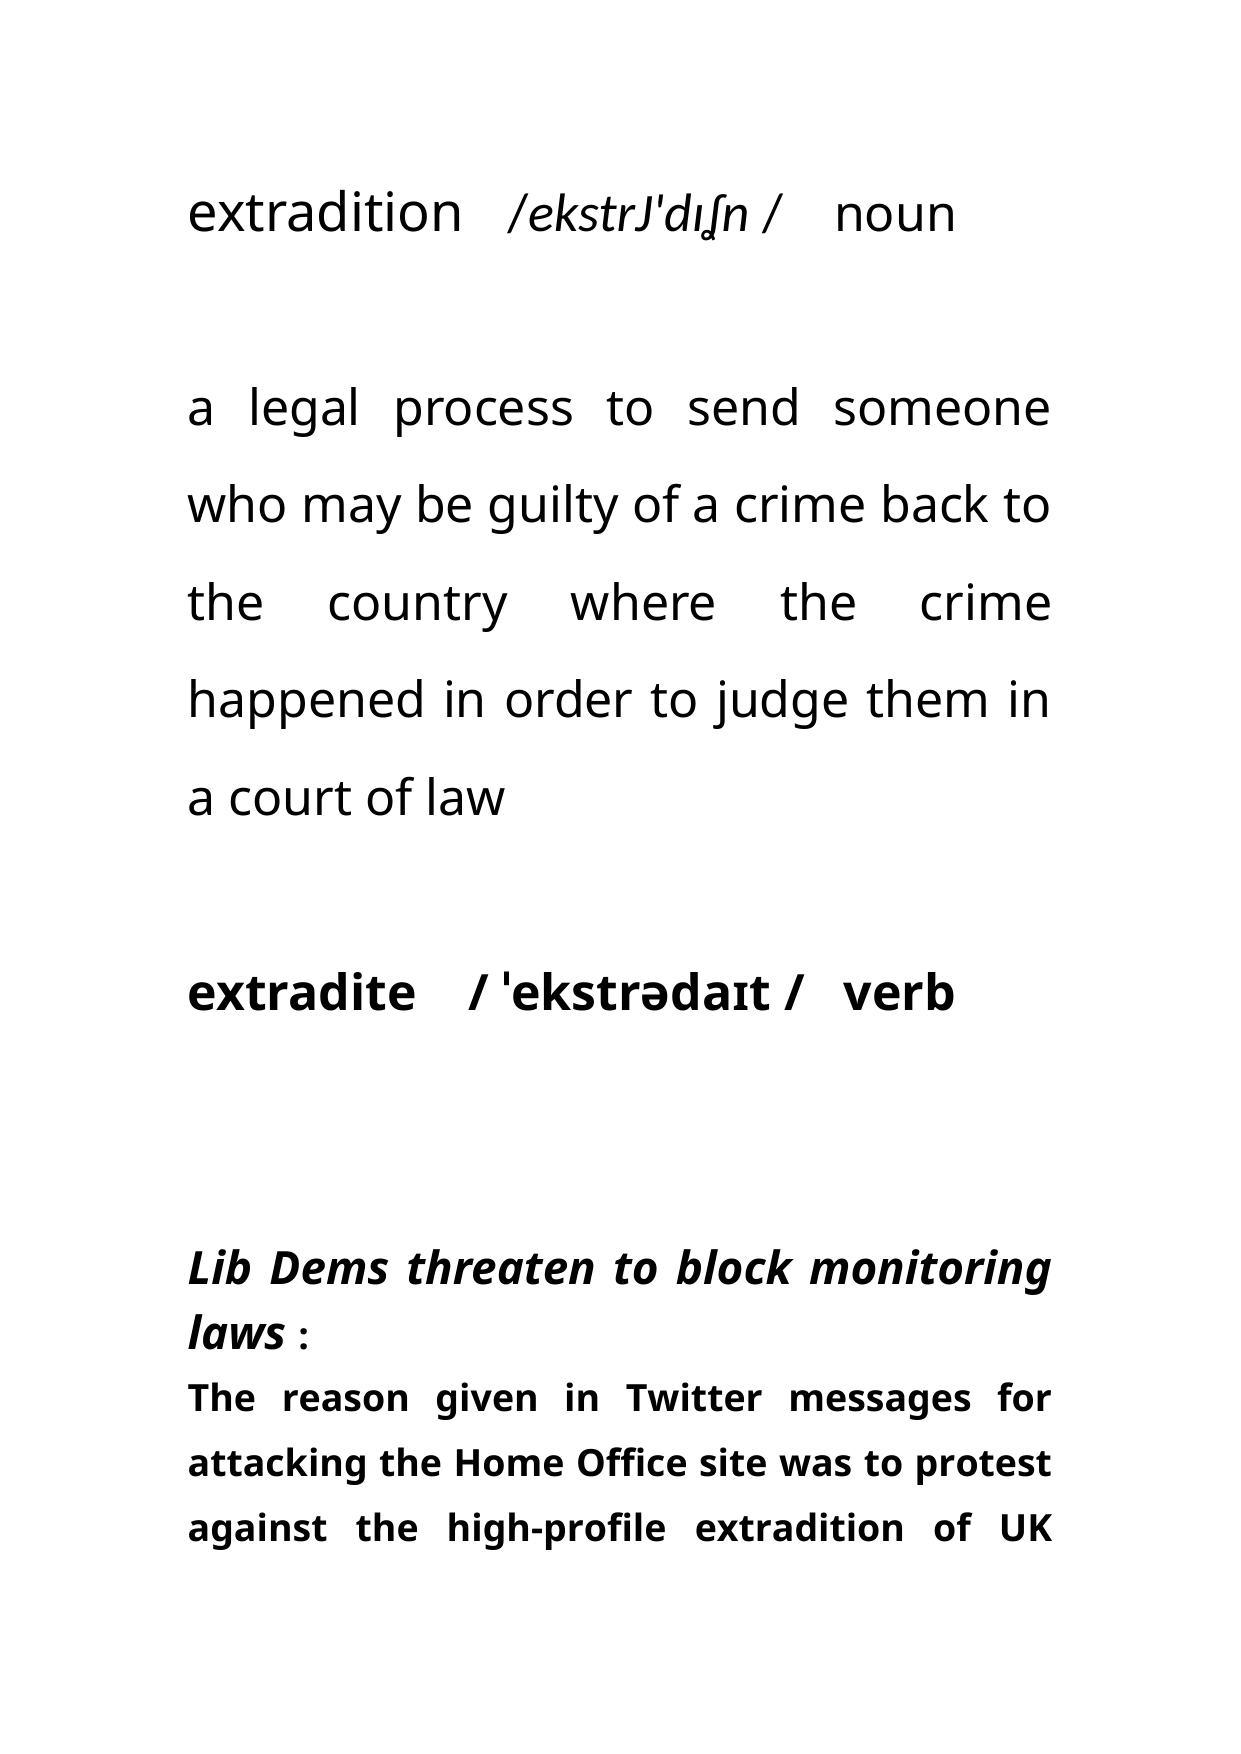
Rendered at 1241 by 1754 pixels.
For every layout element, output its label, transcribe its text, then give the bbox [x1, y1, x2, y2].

text extradition /ekstrJ'dɪʆn / noun [187, 162, 1053, 259]
text a legal process to send someone who may be guilty of a crime back to the country where the crime happened in order to judge them in a court of law [187, 357, 1053, 844]
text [187, 1364, 1053, 1559]
text extradite / ˈekstrədaɪt / verb [187, 942, 1053, 1039]
text Lib Dems threaten to block monitoring laws : [187, 1234, 1053, 1364]
